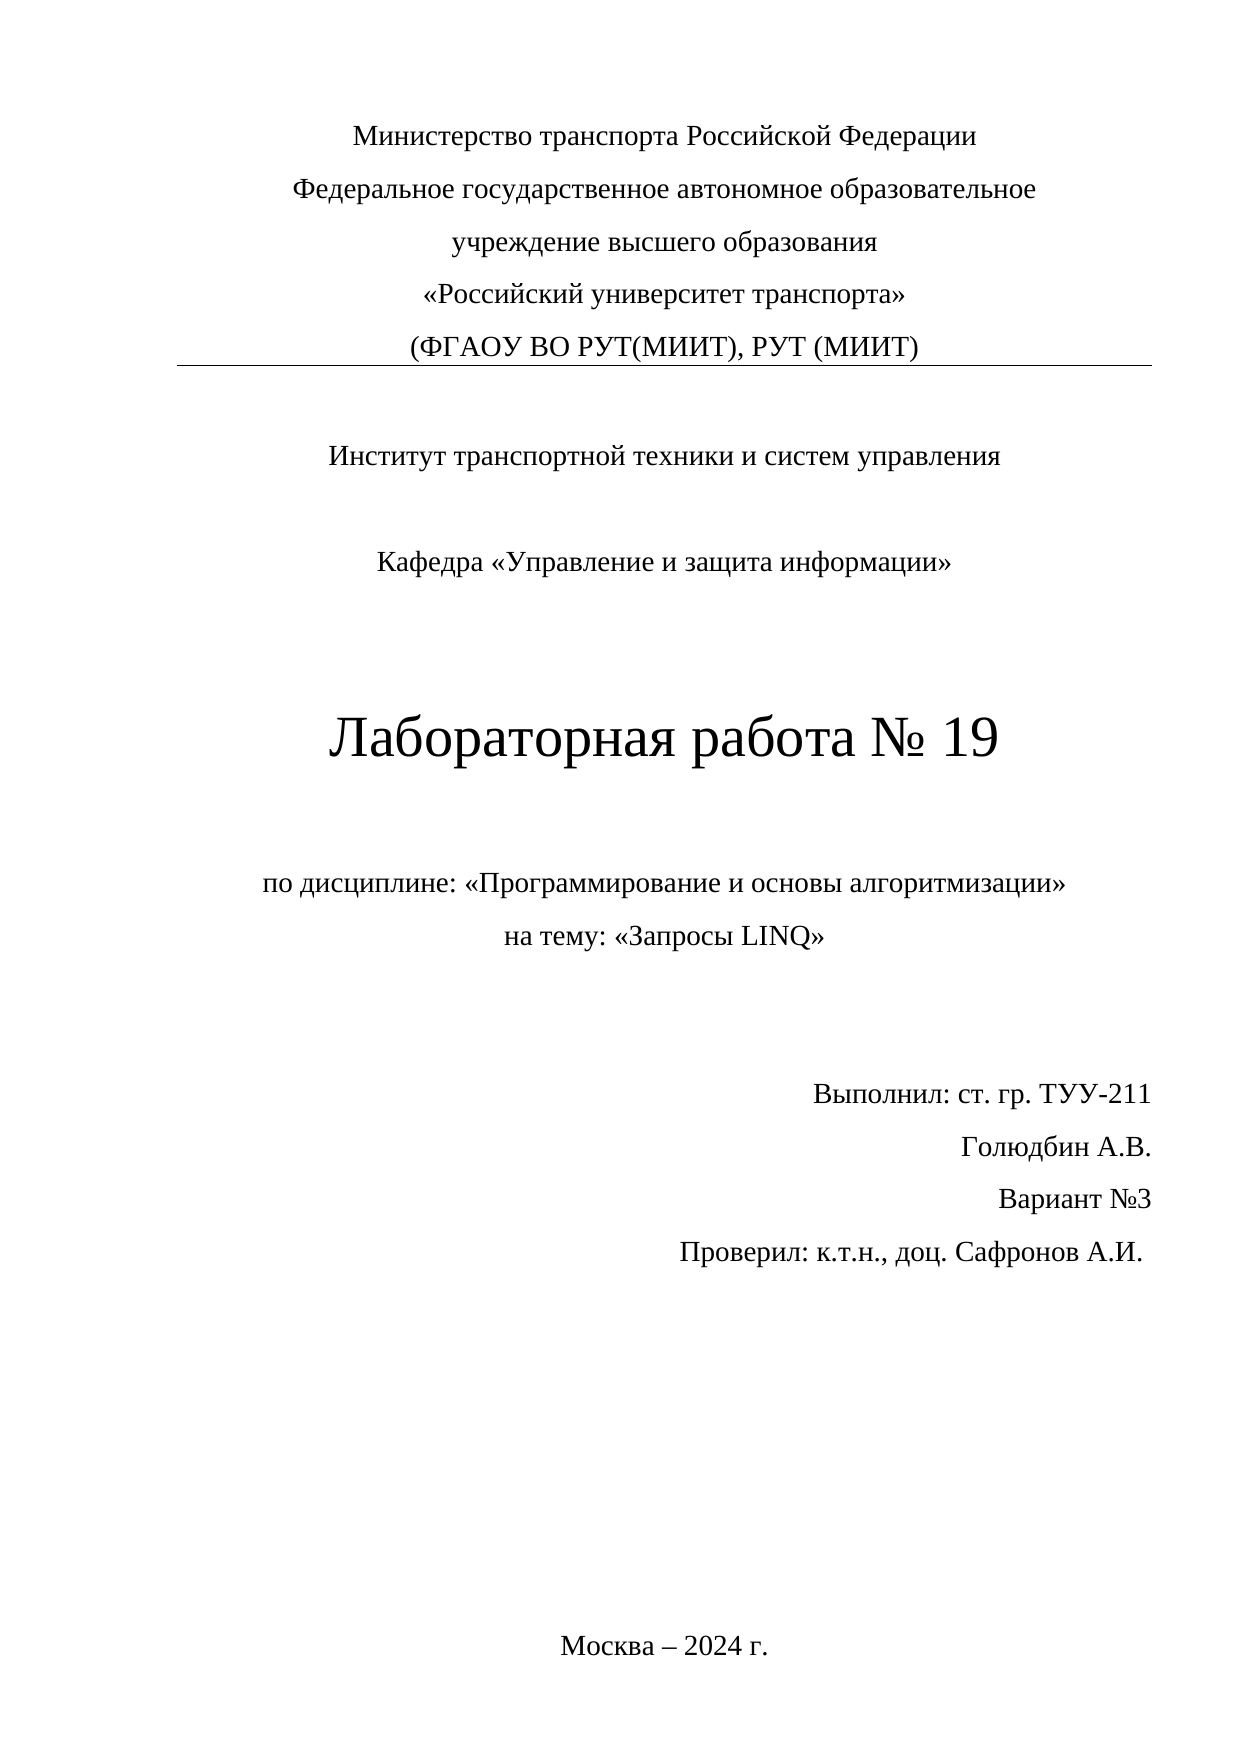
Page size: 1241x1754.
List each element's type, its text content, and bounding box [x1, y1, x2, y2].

text (ФГАОУ ВО РУТ(МИИТ), РУТ (МИИТ) [177, 329, 1152, 365]
text по дисциплине: «Программирование и основы алгоритмизации» [177, 865, 1152, 898]
text на тему: «Запросы LINQ» [177, 918, 1152, 951]
text учреждение высшего образования [177, 224, 1152, 257]
text Федеральное государственное автономное образовательное [177, 171, 1152, 204]
text Вариант №3 [753, 1182, 1152, 1215]
text «Российский университет транспорта» [177, 277, 1152, 310]
text Лабораторная работа № 19 [177, 702, 1152, 769]
text Министерство транспорта Российской Федерации [177, 118, 1152, 152]
text Институт транспортной техники и систем управления [177, 438, 1152, 472]
text Кафедра «Управление и защита информации» [177, 544, 1152, 577]
text Проверил: к.т.н., доц. Сафронов А.И. [679, 1234, 1152, 1268]
text Голюдбин А.В. [753, 1129, 1152, 1162]
text Выполнил: ст. гр. ТУУ-211 [679, 1076, 1152, 1109]
